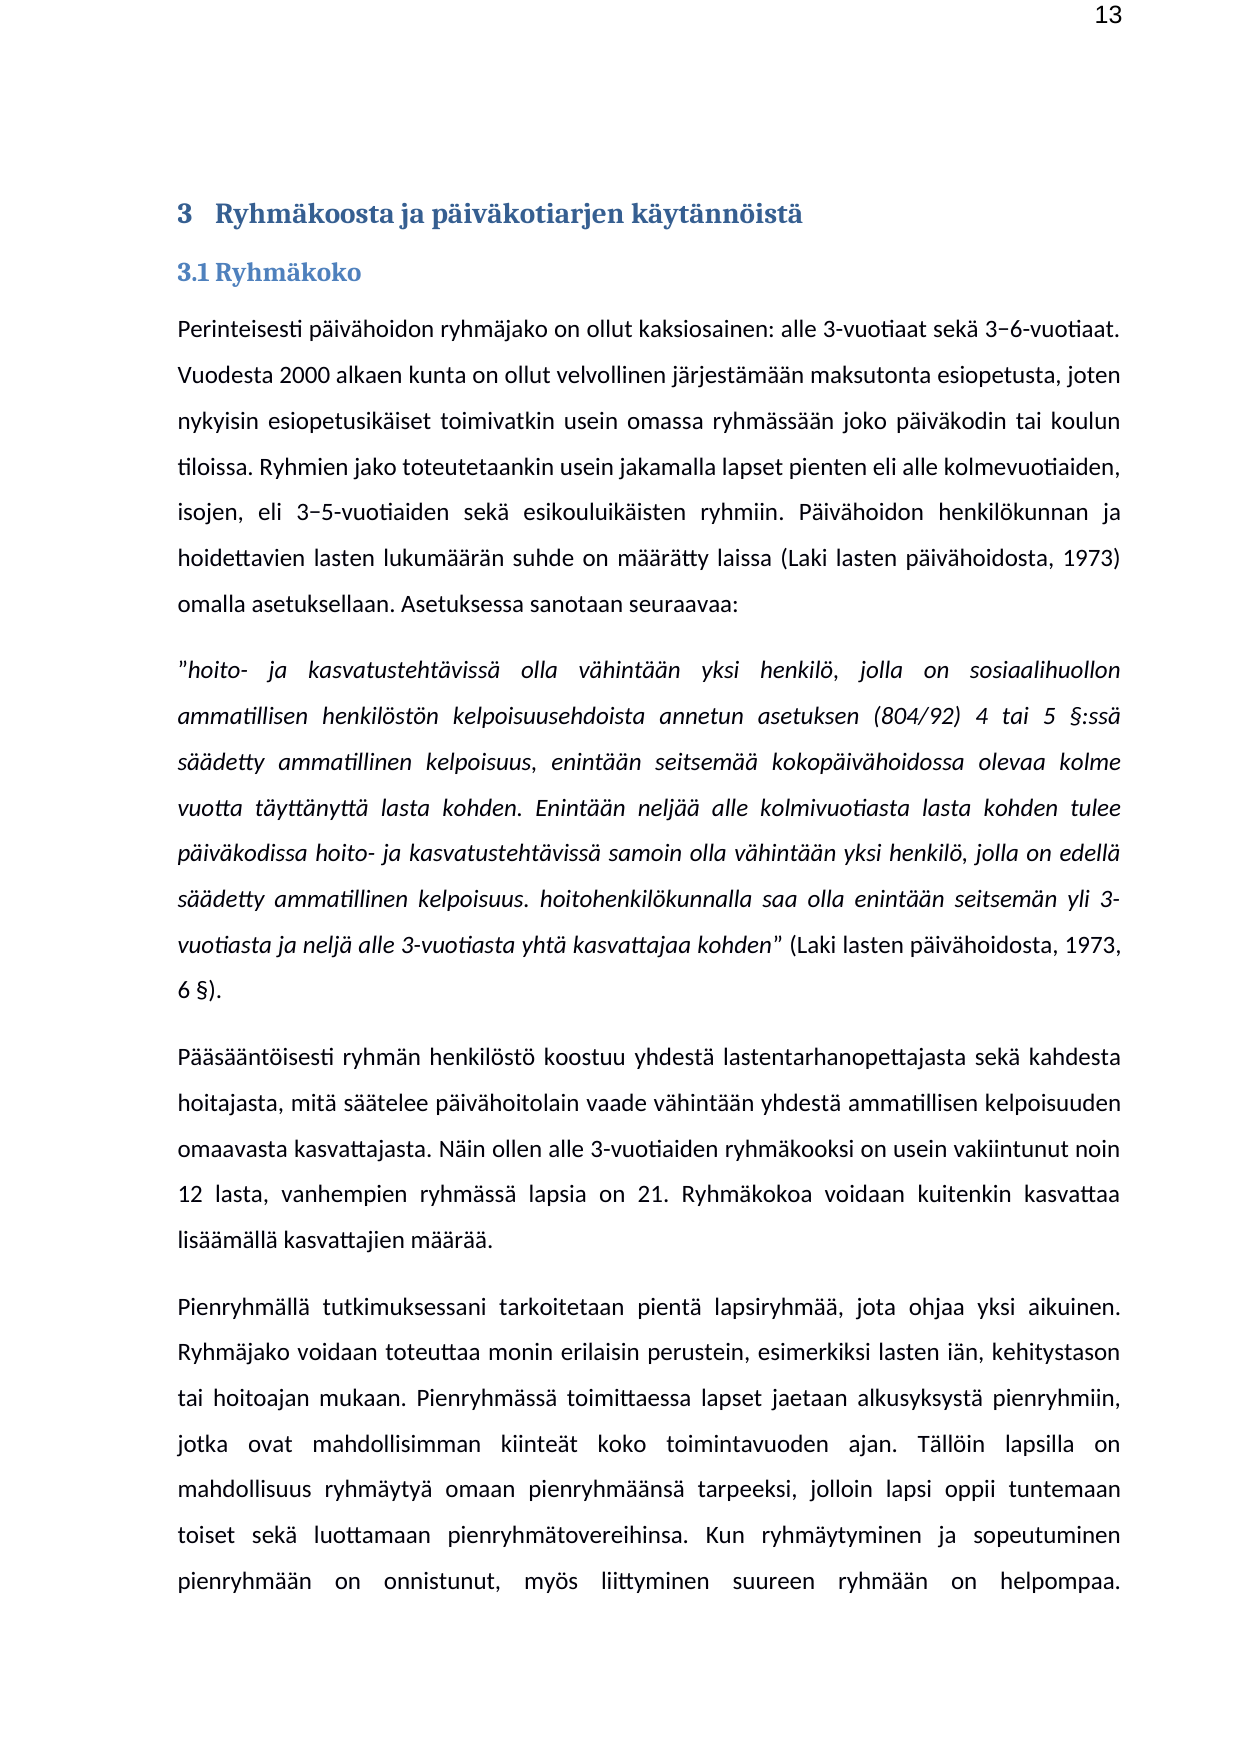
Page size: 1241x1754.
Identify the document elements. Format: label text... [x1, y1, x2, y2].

text ”hoito- ja kasvatustehtävissä olla vähintään yksi henkilö, jolla on sosiaalihuollon ammatillisen henkilöstön kelpoisuusehdoista annetun asetuksen (804/92) 4 tai 5 §:ssä säädetty ammatillinen kelpoisuus, enintään seitsemää kokopäivähoidossa olevaa kolme vuotta täyttänyttä lasta kohden. Enintään neljää alle kolmivuotiasta lasta kohden tulee päiväkodissa hoito- ja kasvatustehtävissä samoin olla vähintään yksi henkilö, jolla on edellä säädetty ammatillinen kelpoisuus. hoitohenkilökunnalla saa olla enintään seitsemän yli 3-vuotiasta ja neljä alle 3-vuotiasta yhtä kasvattajaa kohden” (Laki lasten päivähoidosta, 1973, 6 §). [177, 654, 1122, 1005]
text Perinteisesti päivähoidon ryhmäjako on ollut kaksiosainen: alle 3-vuotiaat sekä 3−6-vuotiaat. Vuodesta 2000 alkaen kunta on ollut velvollinen järjestämään maksutonta esiopetusta, joten nykyisin esiopetusikäiset toimivatkin usein omassa ryhmässään joko päiväkodin tai koulun tiloissa. Ryhmien jako toteutetaankin usein jakamalla lapset pienten eli alle kolmevuotiaiden, isojen, eli 3−5-vuotiaiden sekä esikouluikäisten ryhmiin. Päivähoidon henkilökunnan ja hoidettavien lasten lukumäärän suhde on määrätty laissa (Laki lasten päivähoidosta, 1973) omalla asetuksellaan. Asetuksessa sanotaan seuraavaa: [177, 314, 1122, 618]
list Ryhmäkoko [177, 257, 1122, 288]
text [177, 1291, 1122, 1596]
list Ryhmäkoosta ja päiväkotiarjen käytännöistä [177, 198, 1122, 231]
text Pääsääntöisesti ryhmän henkilöstö koostuu yhdestä lastentarhanopettajasta sekä kahdesta hoitajasta, mitä säätelee päivähoitolain vaade vähintään yhdestä ammatillisen kelpoisuuden omaavasta kasvattajasta. Näin ollen alle 3-vuotiaiden ryhmäkooksi on usein vakiintunut noin 12 lasta, vanhempien ryhmässä lapsia on 21. Ryhmäkokoa voidaan kuitenkin kasvattaa lisäämällä kasvattajien määrää. [177, 1041, 1122, 1255]
